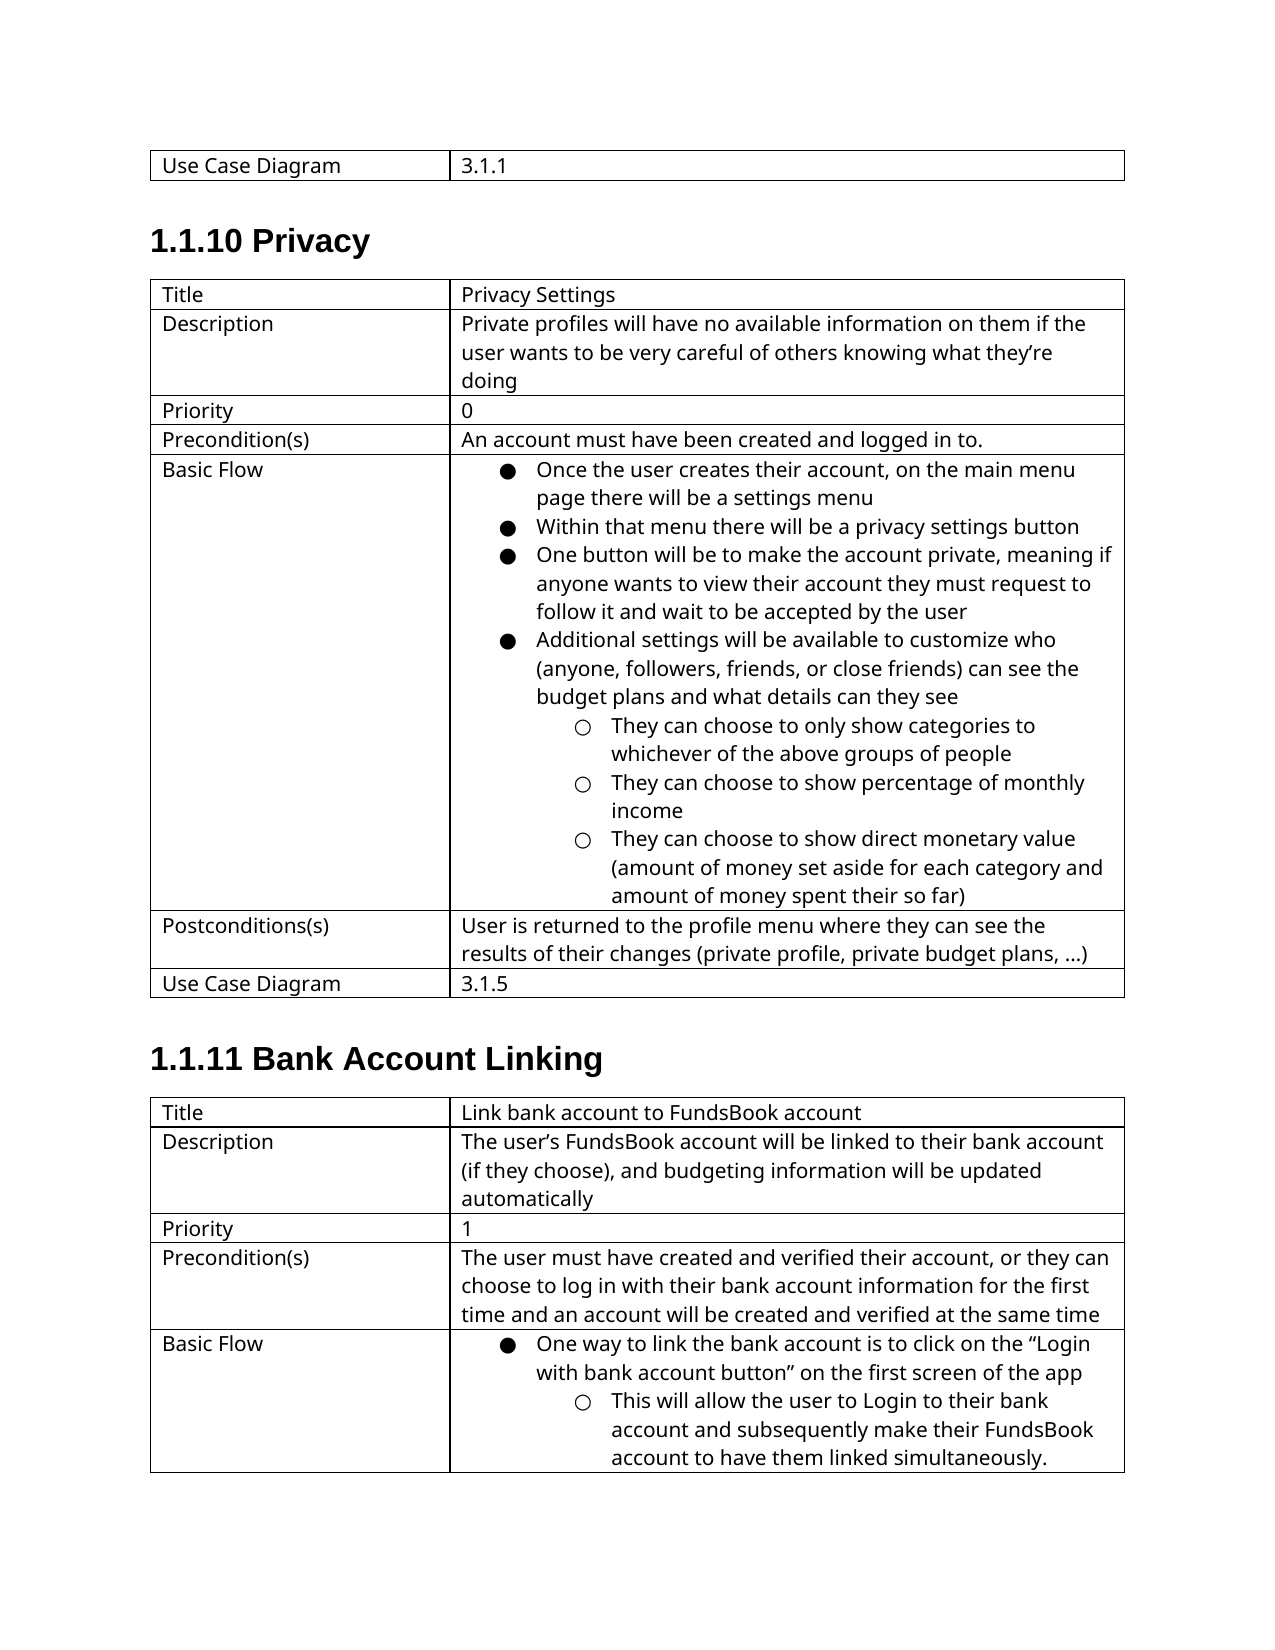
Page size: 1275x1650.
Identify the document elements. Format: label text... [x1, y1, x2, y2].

table_cell An account must have been created and logged in to. [451, 425, 1124, 454]
table_cell Postconditions(s) [151, 911, 449, 968]
subtitle 1.1.10 Privacy [150, 221, 1125, 260]
table_cell 0 [451, 396, 1124, 424]
table_cell Priority [151, 396, 449, 424]
table_cell Private profiles will have no available information on them if the user wants to be very careful of others knowing what they’re doing [451, 310, 1124, 395]
table_cell Precondition(s) [151, 1243, 449, 1328]
table_cell Description [151, 1128, 449, 1213]
table_cell Basic Flow [151, 455, 449, 910]
table_cell Basic Flow [151, 1330, 449, 1472]
table_cell Use Case Diagram [151, 151, 449, 179]
table_cell 1 [451, 1214, 1124, 1242]
table_cell 3.1.1 [451, 151, 1124, 179]
table_cell The user’s FundsBook account will be linked to their bank account (if they choose), and budgeting information will be updated automatically [451, 1128, 1124, 1213]
table_cell Precondition(s) [151, 425, 449, 454]
subtitle 1.1.11 Bank Account Linking [150, 1039, 1125, 1078]
table_header Title [151, 1098, 449, 1126]
table_cell The user must have created and verified their account, or they can choose to log in with their bank account information for the first time and an account will be created and verified at the same time [451, 1243, 1124, 1328]
table_cell 3.1.5 [451, 969, 1124, 997]
table_header Privacy Settings [451, 280, 1124, 308]
table_header Link bank account to FundsBook account [451, 1098, 1124, 1126]
table_cell User is returned to the profile menu where they can see the results of their changes (private profile, private budget plans, …) [451, 911, 1124, 968]
table_cell Once the user creates their account, on the main menu page there will be a settings menu Within that menu there will be a privacy settings button One button will be to make the account private, meaning if anyone wants to view their account they must request to follow it and wait to be accepted by the user Additional settings will be available to customize who (anyone, followers, friends, or close friends) can see the budget plans and what details can they see They can choose to only show categories to whichever of the above groups of people They can choose to show percentage of monthly income They can choose to show direct monetary value (amount of money set aside for each category and amount of money spent their so far) [451, 455, 1124, 910]
table_header Title [151, 280, 449, 308]
table_cell Use Case Diagram [151, 969, 449, 997]
table_cell Priority [151, 1214, 449, 1242]
table_cell Description [151, 310, 449, 395]
